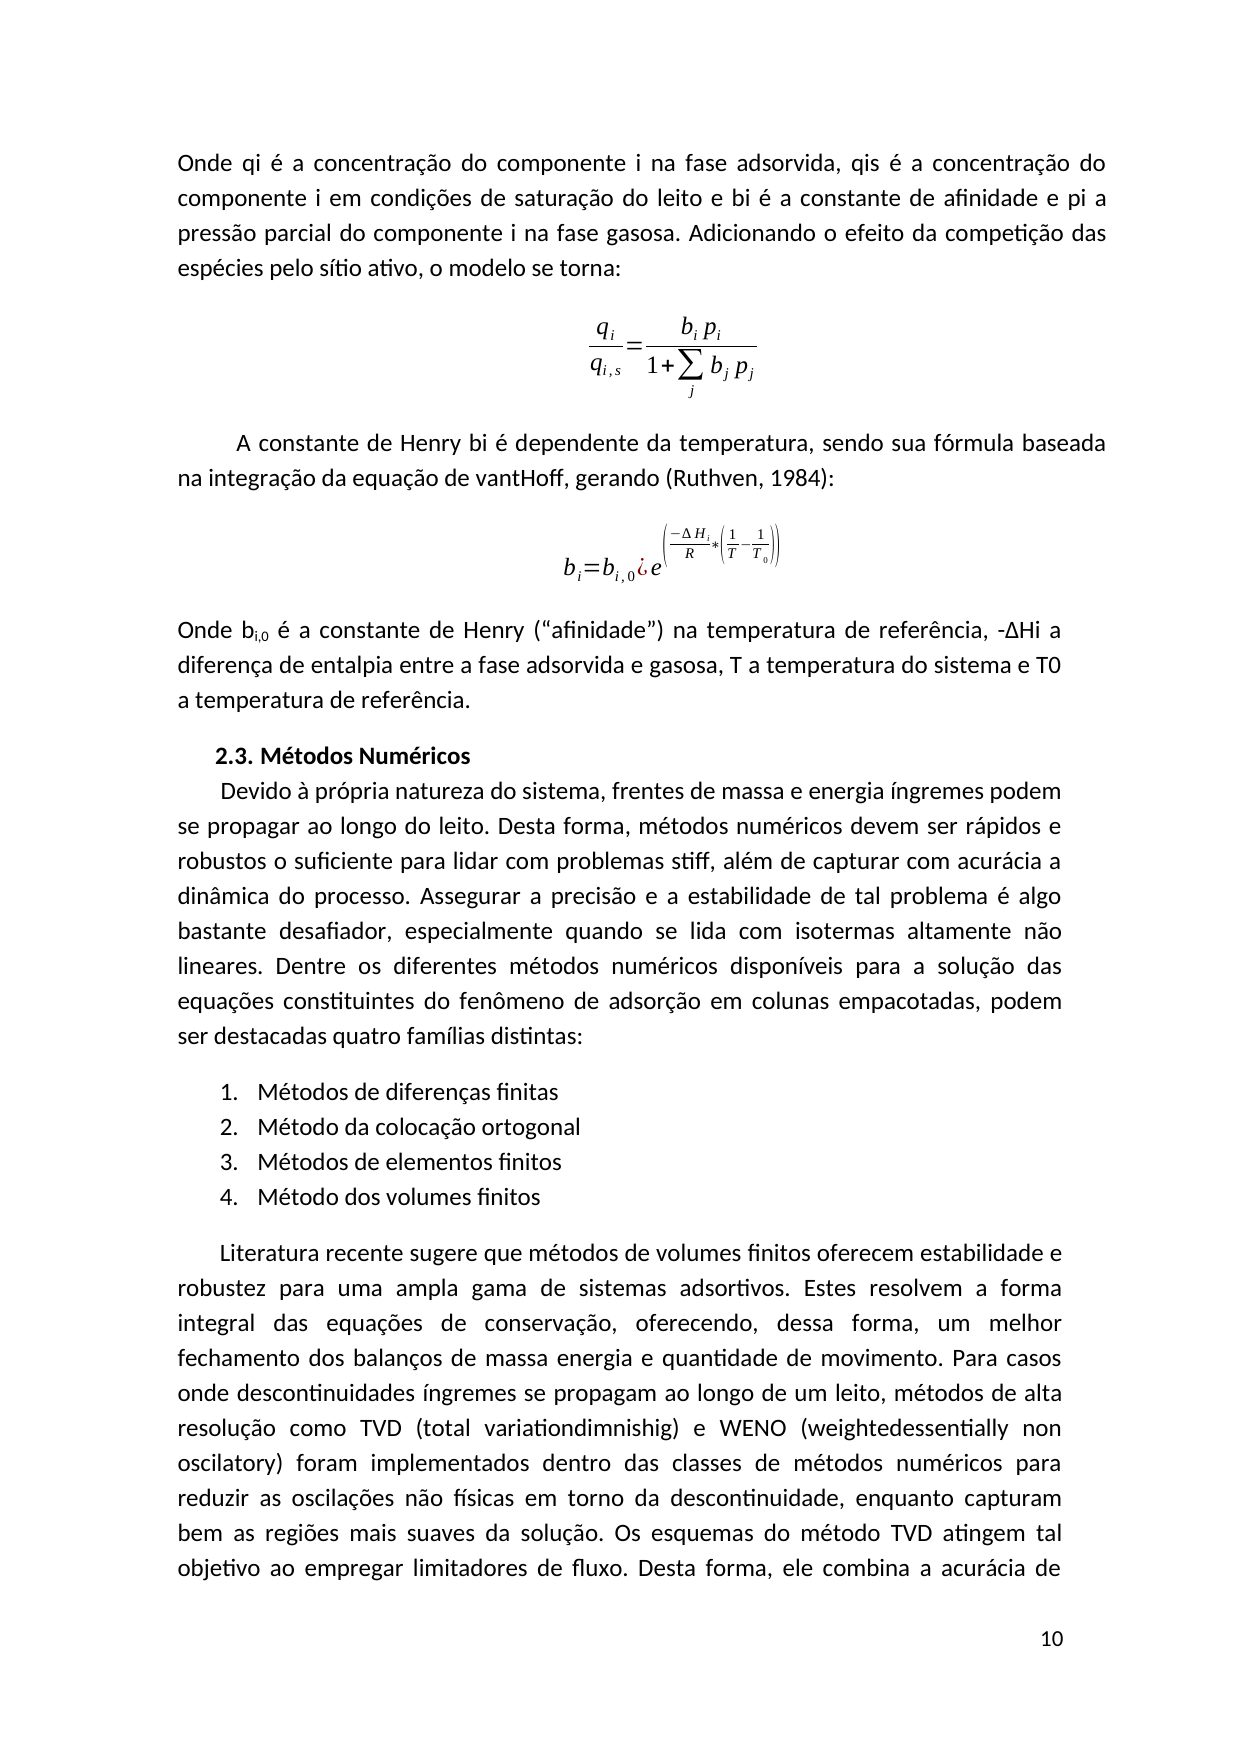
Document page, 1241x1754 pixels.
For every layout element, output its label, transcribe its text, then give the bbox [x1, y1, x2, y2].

text A constante de Henry bi é dependente da temperatura, sendo sua fórmula baseada na integração da equação de vantHoff, gerando (Ruthven, 1984): [177, 428, 1108, 493]
list Métodos de elementos finitos [219, 1146, 1063, 1176]
list Método da colocação ortogonal [219, 1111, 1063, 1141]
text Devido à própria natureza do sistema, frentes de massa e energia íngremes podem se propagar ao longo do leito. Desta forma, métodos numéricos devem ser rápidos e robustos o suficiente para lidar com problemas stiff, além de capturar com acurácia a dinâmica do processo. Assegurar a precisão e a estabilidade de tal problema é algo bastante desafiador, especialmente quando se lida com isotermas altamente não lineares. Dentre os diferentes métodos numéricos disponíveis para a solução das equações constituintes do fenômeno de adsorção em colunas empacotadas, podem ser destacadas quatro famílias distintas: [177, 775, 1063, 1051]
text Onde qi é a concentração do componente i na fase adsorvida, qis é a concentração do componente i em condições de saturação do leito e bi é a constante de afinidade e pi a pressão parcial do componente i na fase gasosa. Adicionando o efeito da competição das espécies pelo sítio ativo, o modelo se torna: [177, 148, 1108, 283]
text Onde bi,0 é a constante de Henry (“afinidade”) na temperatura de referência, -ΔHi a diferença de entalpia entre a fase adsorvida e gasosa, T a temperatura do sistema e T0 a temperatura de referência. [177, 614, 1063, 715]
list Método dos volumes finitos [219, 1181, 1063, 1211]
subtitle Métodos Numéricos [215, 740, 1063, 771]
list Métodos de diferenças finitas [219, 1076, 1063, 1106]
